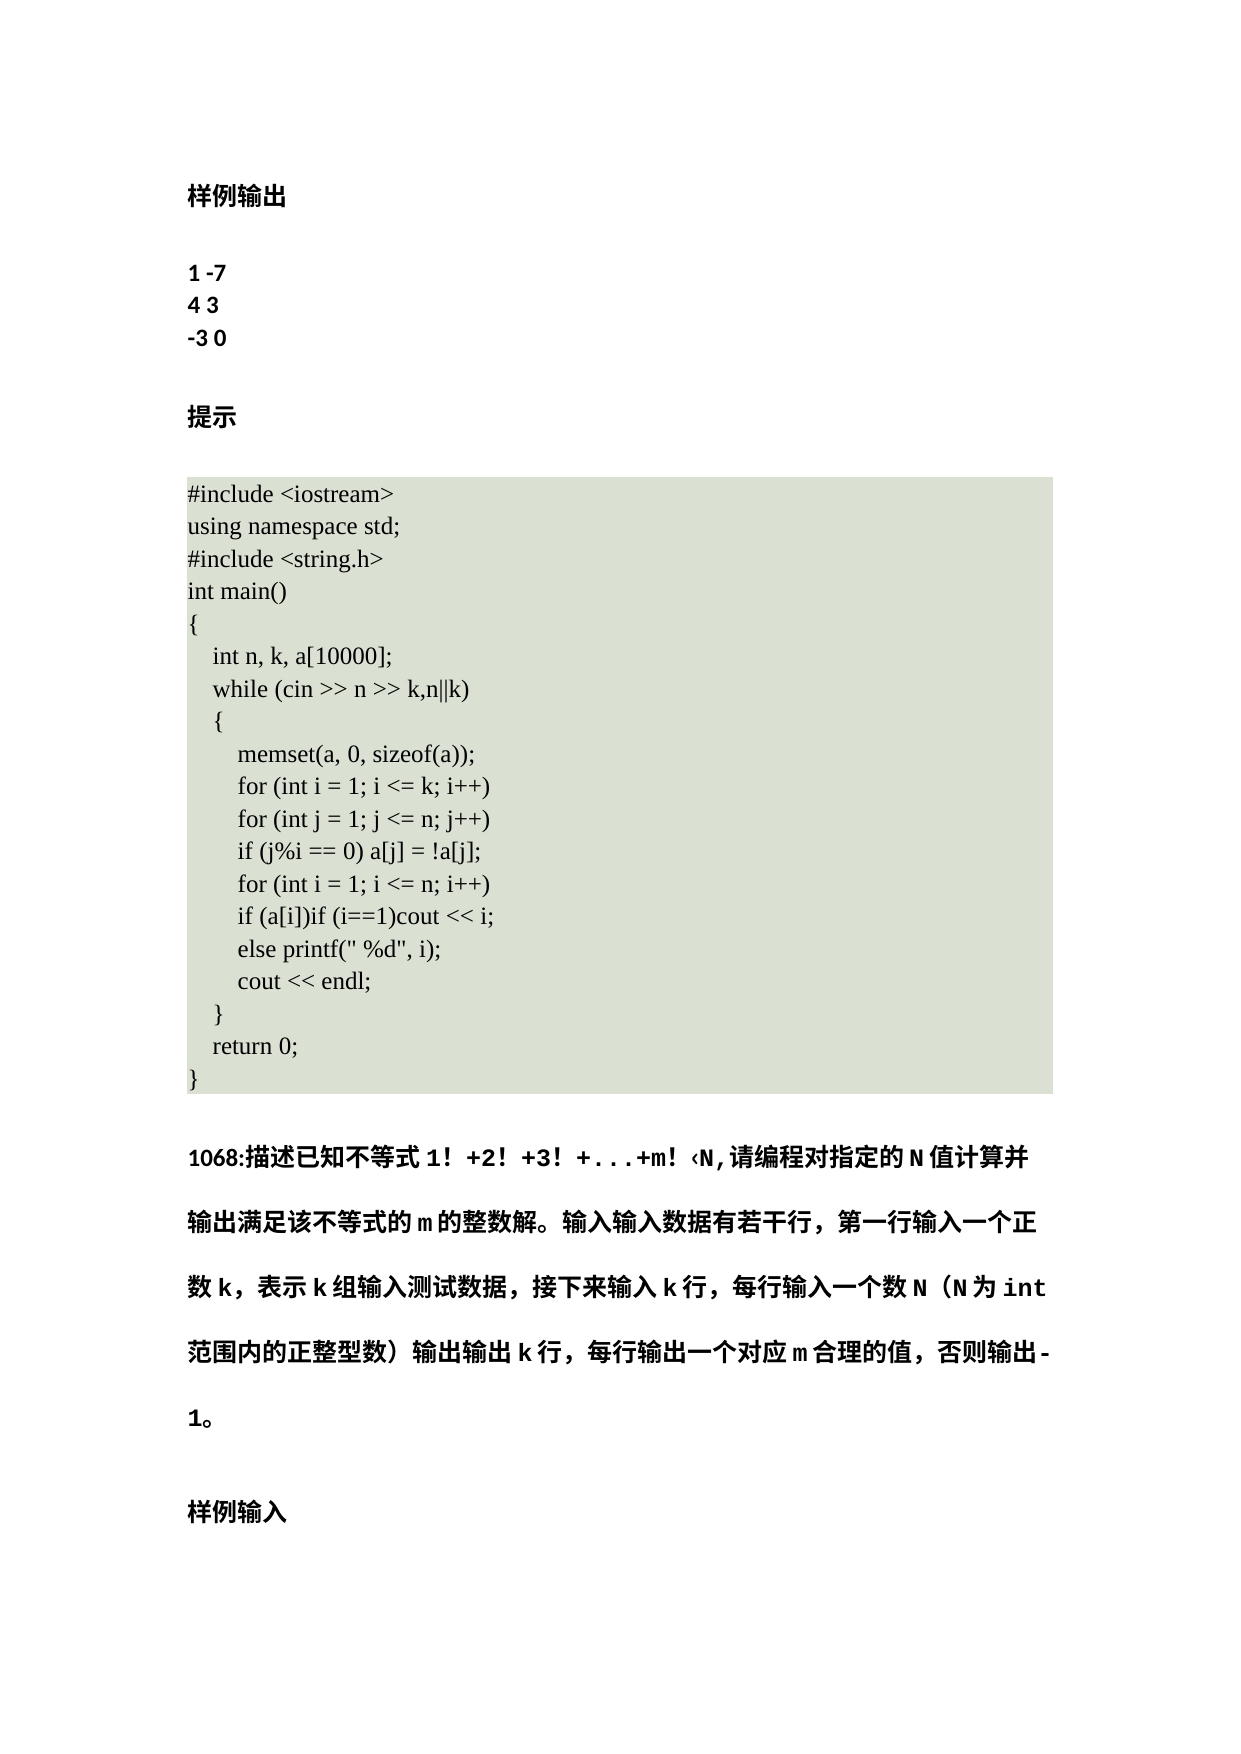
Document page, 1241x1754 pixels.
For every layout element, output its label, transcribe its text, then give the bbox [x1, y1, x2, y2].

text 提示 [187, 383, 1053, 448]
text 样例输出 [187, 162, 1053, 227]
text 1 -7 4 3 -3 0 [187, 256, 1053, 354]
text #include <iostream> using namespace std; #include <string.h> int main() { int n, k, a[10000]; while (cin >> n >> k,n||k) { memset(a, 0, sizeof(a)); for (int i = 1; i <= k; i++) for (int j = 1; j <= n; j++) if (j%i == 0) a[j] = !a[j]; for (int i = 1; i <= n; i++) if (a[i])if (i==1)cout << i; else printf(" %d", i); cout << endl; } return 0; } [187, 477, 1053, 1094]
text 1068:描述已知不等式 1！+2！+3！+...+m！‹N,请编程对指定的N值计算并输出满足该不等式的m的整数解。输入输入数据有若干行，第一行输入一个正数k，表示k组输入测试数据，接下来输入k行，每行输入一个数N（N为int范围内的正整型数）输出输出k行，每行输出一个对应m合理的值，否则输出-1。 [187, 1124, 1053, 1449]
text 样例输入 [187, 1478, 1053, 1543]
